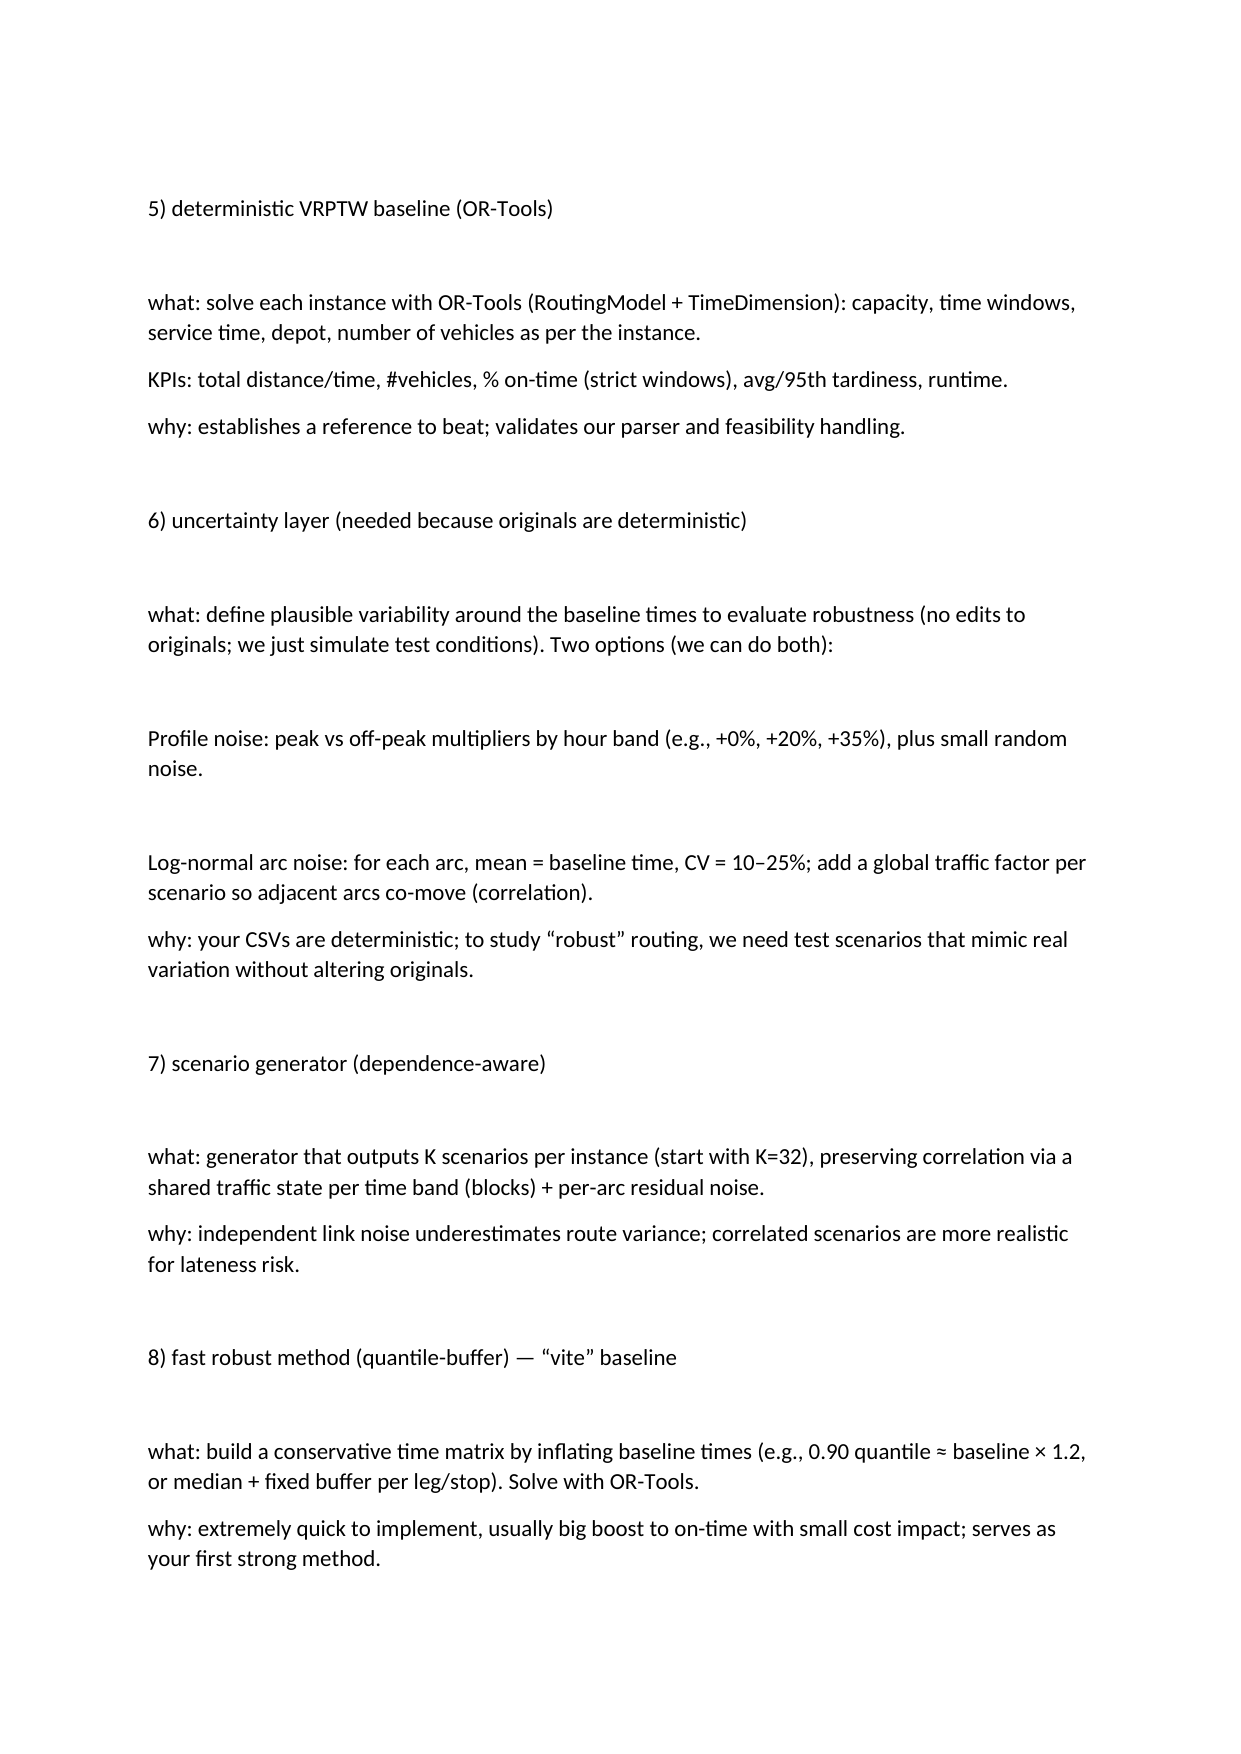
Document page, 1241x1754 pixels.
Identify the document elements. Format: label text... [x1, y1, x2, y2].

text Profile noise: peak vs off-peak multipliers by hour band (e.g., +0%, +20%, +35%), plus small random noise. [148, 724, 1093, 782]
text 6) uncertainty layer (needed because originals are deterministic) [148, 506, 1093, 534]
text what: solve each instance with OR-Tools (RoutingModel + TimeDimension): capacity, time windows, service time, depot, number of vehicles as per the instance. [148, 288, 1093, 346]
text Log-normal arc noise: for each arc, mean = baseline time, CV = 10–25%; add a global traffic factor per scenario so adjacent arcs co-move (correlation). [148, 848, 1093, 906]
text why: independent link noise underestimates route variance; correlated scenarios are more realistic for lateness risk. [148, 1219, 1093, 1278]
text what: define plausible variability around the baseline times to evaluate robustness (no edits to originals; we just simulate test conditions). Two options (we can do both): [148, 600, 1093, 658]
text 7) scenario generator (dependence-aware) [148, 1049, 1093, 1077]
text why: extremely quick to implement, usually big boost to on-time with small cost impact; serves as your first strong method. [148, 1514, 1093, 1572]
text what: generator that outputs K scenarios per instance (start with K=32), preserving correlation via a shared traffic state per time band (blocks) + per-arc residual noise. [148, 1142, 1093, 1201]
text why: your CSVs are deterministic; to study “robust” routing, we need test scenarios that mimic real variation without altering originals. [148, 925, 1093, 983]
text what: build a conservative time matrix by inflating baseline times (e.g., 0.90 quantile ≈ baseline × 1.2, or median + fixed buffer per leg/stop). Solve with OR-Tools. [148, 1437, 1093, 1495]
text 8) fast robust method (quantile-buffer) — “vite” baseline [148, 1343, 1093, 1371]
text 5) deterministic VRPTW baseline (OR-Tools) [148, 194, 1093, 222]
text KPIs: total distance/time, #vehicles, % on-time (strict windows), avg/95th tardiness, runtime. [148, 365, 1093, 393]
text why: establishes a reference to beat; validates our parser and feasibility handling. [148, 412, 1093, 440]
